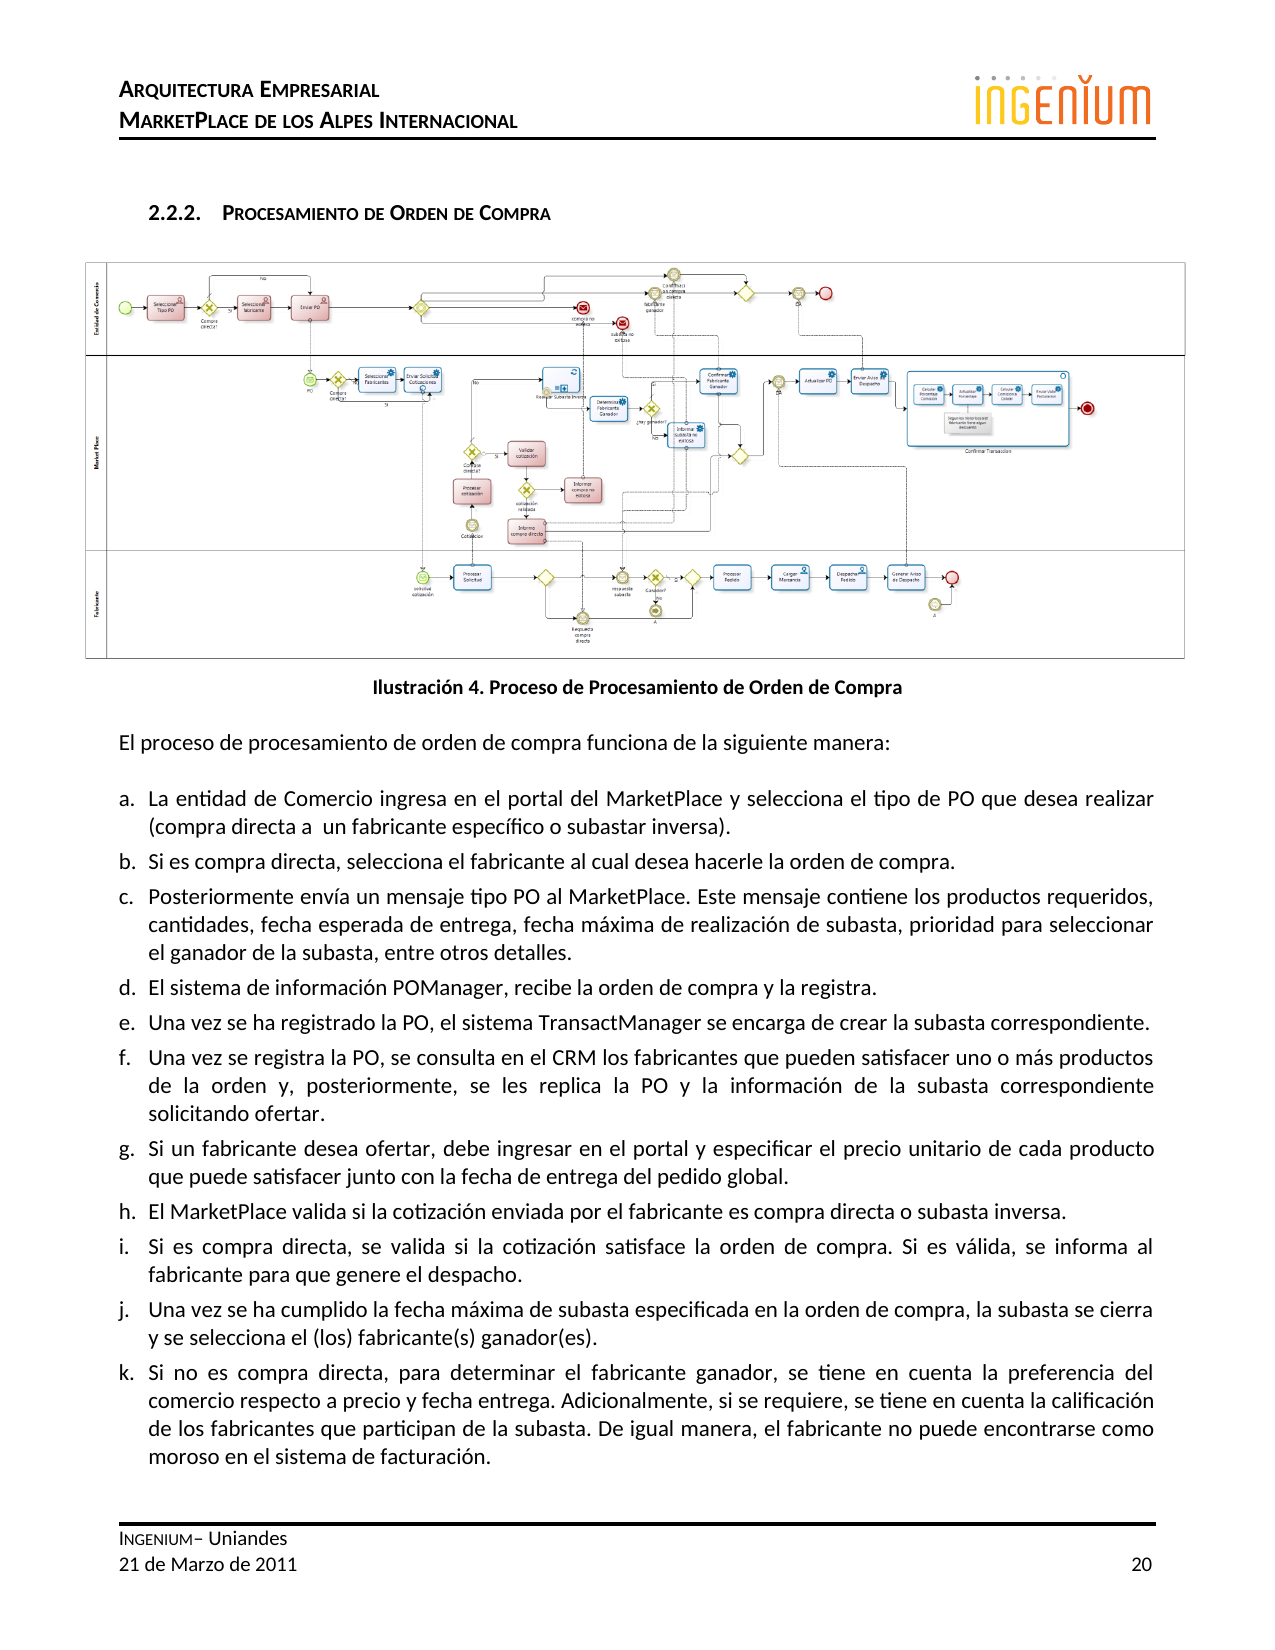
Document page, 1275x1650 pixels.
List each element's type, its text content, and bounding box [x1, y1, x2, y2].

list Si no es compra directa, para determinar el fabricante ganador, se tiene en cuenta la preferencia del comercio respecto a precio y fecha entrega. Adicionalmente, si se requiere, se tiene en cuenta la calificación de los fabricantes que participan de la subasta. De igual manera, el fabricante no puede encontrarse como moroso en el sistema de facturación. [118, 1358, 1156, 1470]
list Una vez se ha registrado la PO, el sistema TransactManager se encarga de crear la subasta correspondiente. [118, 1008, 1156, 1036]
list El MarketPlace valida si la cotización enviada por el fabricante es compra directa o subasta inversa. [118, 1197, 1156, 1225]
list Procesamiento de Orden de Compra [148, 198, 1156, 226]
list Si es compra directa, selecciona el fabricante al cual desea hacerle la orden de compra. [118, 847, 1156, 875]
picture [77, 254, 1193, 662]
picture [975, 75, 1157, 136]
list Una vez se registra la PO, se consulta en el CRM los fabricantes que pueden satisfacer uno o más productos de la orden y, posteriormente, se les replica la PO y la información de la subasta correspondiente solicitando ofertar. [118, 1043, 1156, 1127]
text El proceso de procesamiento de orden de compra funciona de la siguiente manera: [118, 728, 1156, 756]
list Si un fabricante desea ofertar, debe ingresar en el portal y especificar el precio unitario de cada producto que puede satisfacer junto con la fecha de entrega del pedido global. [118, 1134, 1156, 1190]
list Si es compra directa, se valida si la cotización satisface la orden de compra. Si es válida, se informa al fabricante para que genere el despacho. [118, 1232, 1156, 1288]
list La entidad de Comercio ingresa en el portal del MarketPlace y selecciona el tipo de PO que desea realizar (compra directa a un fabricante específico o subastar inversa). [118, 784, 1156, 840]
list Posteriormente envía un mensaje tipo PO al MarketPlace. Este mensaje contiene los productos requeridos, cantidades, fecha esperada de entrega, fecha máxima de realización de subasta, prioridad para seleccionar el ganador de la subasta, entre otros detalles. [118, 882, 1156, 966]
text Ilustración 4. Proceso de Procesamiento de Orden de Compra [118, 674, 1156, 700]
list Una vez se ha cumplido la fecha máxima de subasta especificada en la orden de compra, la subasta se cierra y se selecciona el (los) fabricante(s) ganador(es). [118, 1295, 1156, 1351]
list El sistema de información POManager, recibe la orden de compra y la registra. [118, 973, 1156, 1001]
